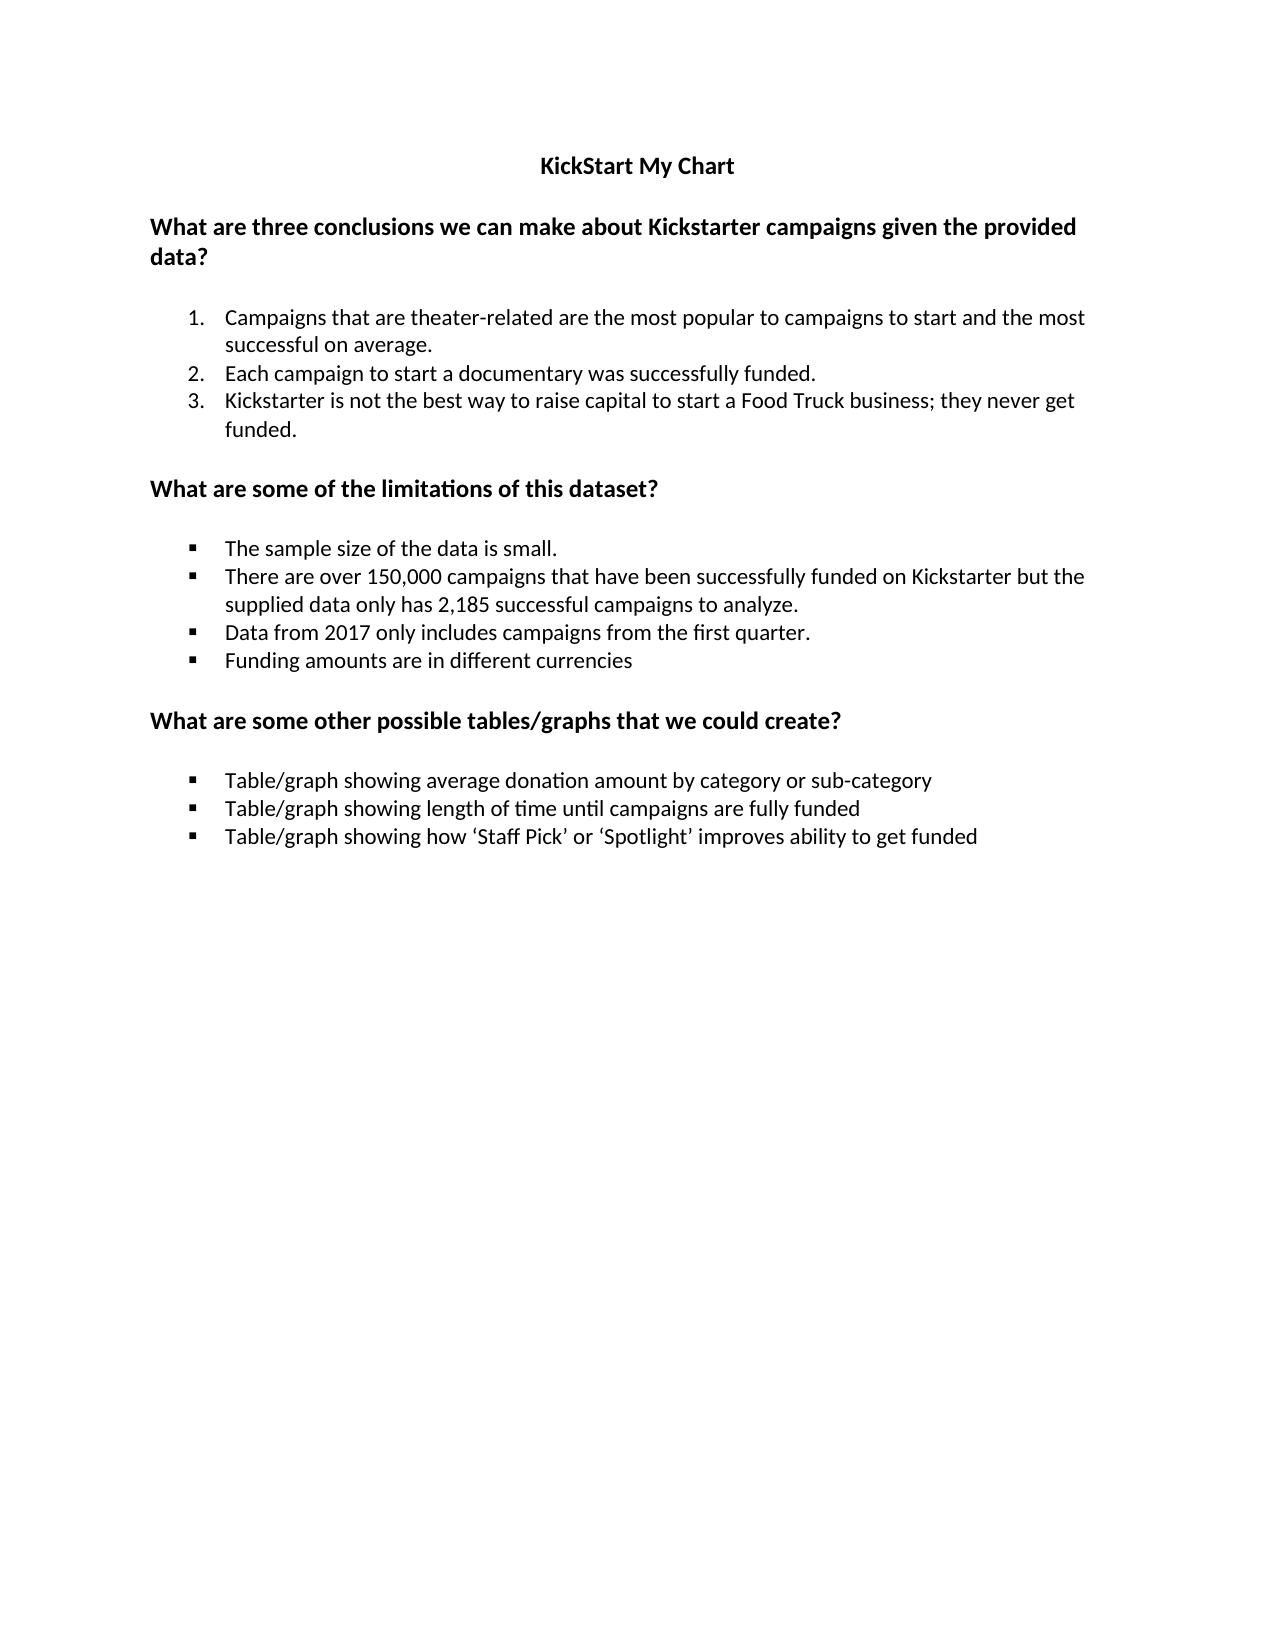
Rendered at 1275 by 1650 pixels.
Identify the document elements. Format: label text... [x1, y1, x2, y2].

text What are three conclusions we can make about Kickstarter campaigns given the provided data? [150, 211, 1125, 272]
list Funding amounts are in different currencies [187, 646, 1125, 674]
text What are some of the limitations of this dataset? [150, 473, 1125, 504]
list Kickstarter is not the best way to raise capital to start a Food Truck business; they never get funded. [187, 387, 1125, 443]
text KickStart My Chart [150, 150, 1125, 181]
list Each campaign to start a documentary was successfully funded. [187, 359, 1125, 387]
list Table/graph showing how ‘Staff Pick’ or ‘Spotlight’ improves ability to get funded [187, 822, 1125, 850]
list Table/graph showing length of time until campaigns are fully funded [187, 794, 1125, 822]
list Data from 2017 only includes campaigns from the first quarter. [187, 618, 1125, 646]
list Campaigns that are theater-related are the most popular to campaigns to start and the most successful on average. [187, 303, 1125, 359]
list The sample size of the data is small. [187, 534, 1125, 562]
list Table/graph showing average donation amount by category or sub-category [187, 766, 1125, 794]
text What are some other possible tables/graphs that we could create? [150, 705, 1125, 735]
list There are over 150,000 campaigns that have been successfully funded on Kickstarter but the supplied data only has 2,185 successful campaigns to analyze. [187, 562, 1125, 618]
